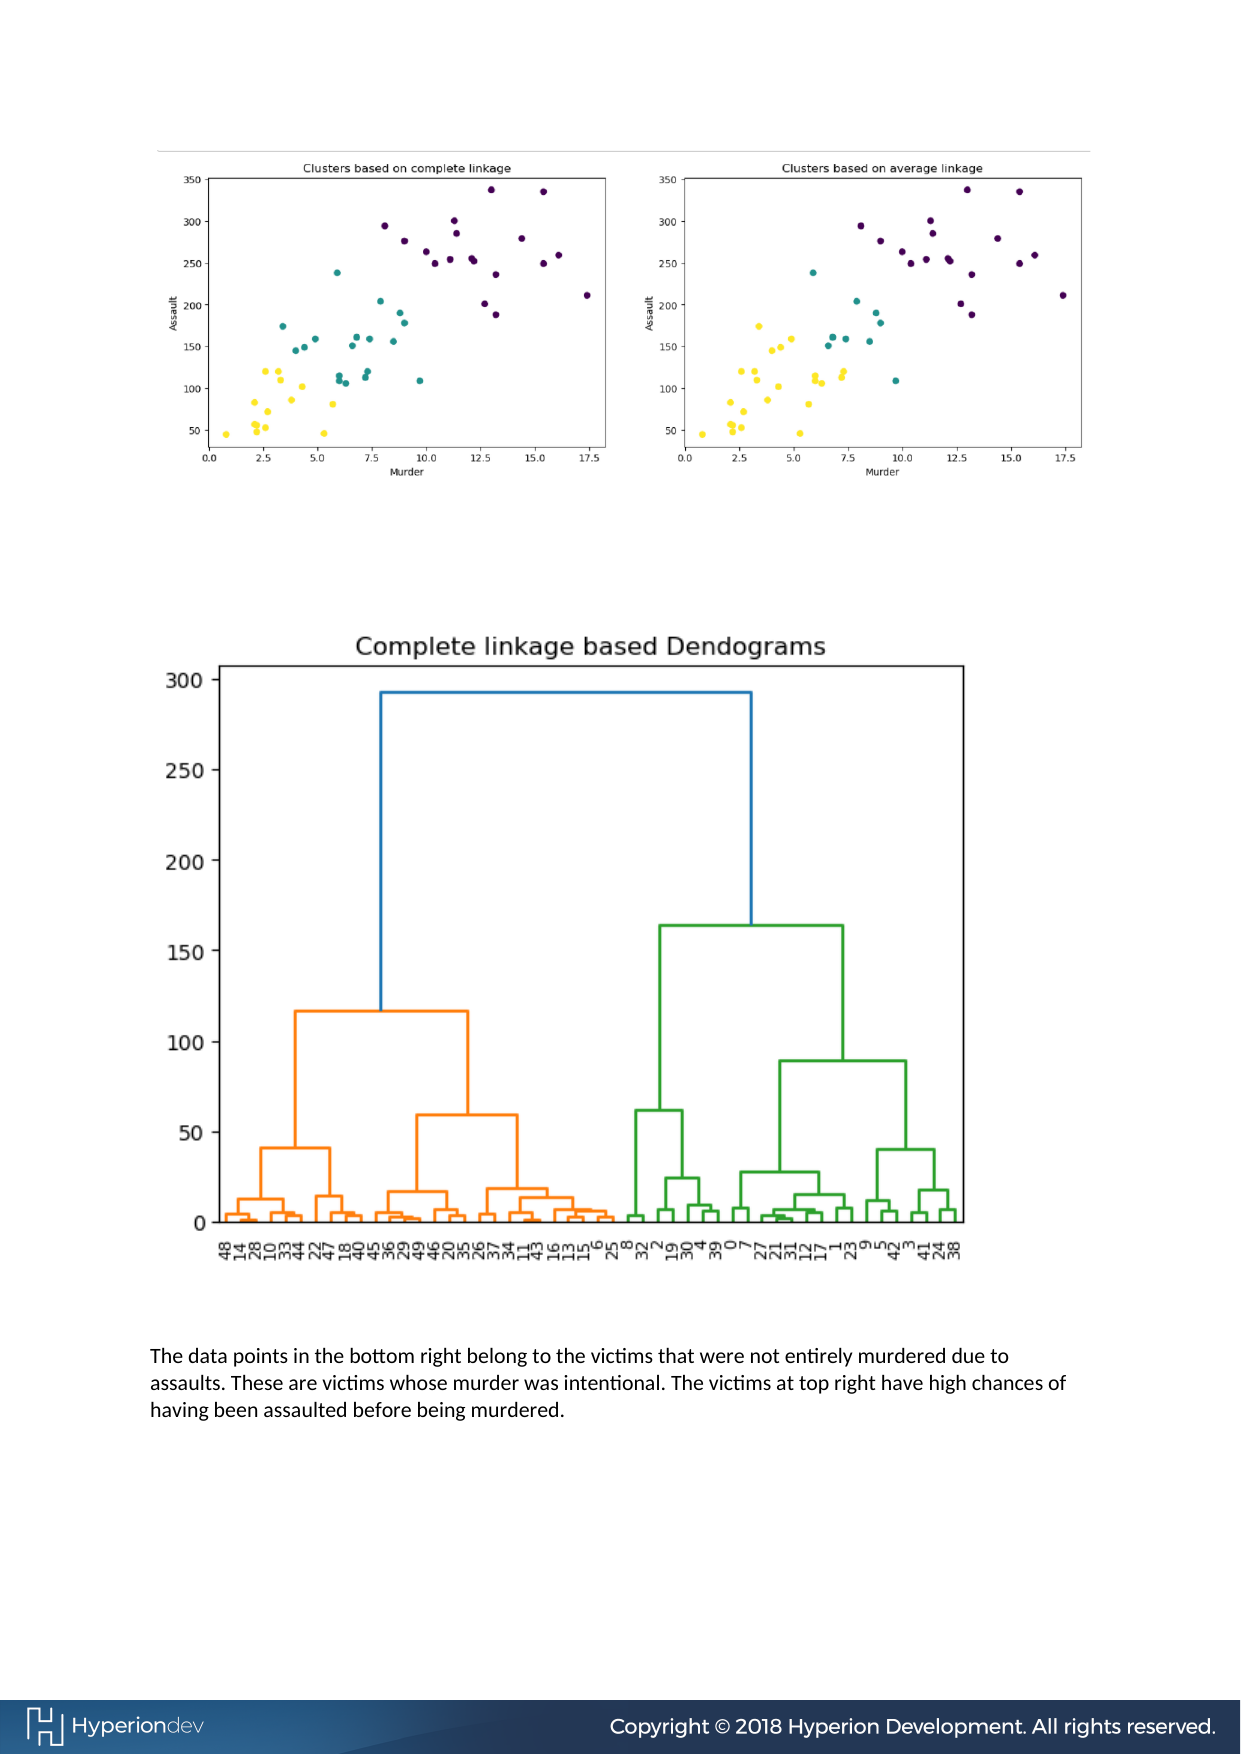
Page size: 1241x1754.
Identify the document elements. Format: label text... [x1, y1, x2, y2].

text The data points in the bottom right belong to the victims that were not entirely murdered due to assaults. These are victims whose murder was intentional. The victims at top right have high chances of having been assaulted before being murdered. [150, 1343, 1090, 1423]
picture [0, 1700, 1241, 1754]
picture [150, 150, 1091, 488]
picture [150, 622, 978, 1273]
